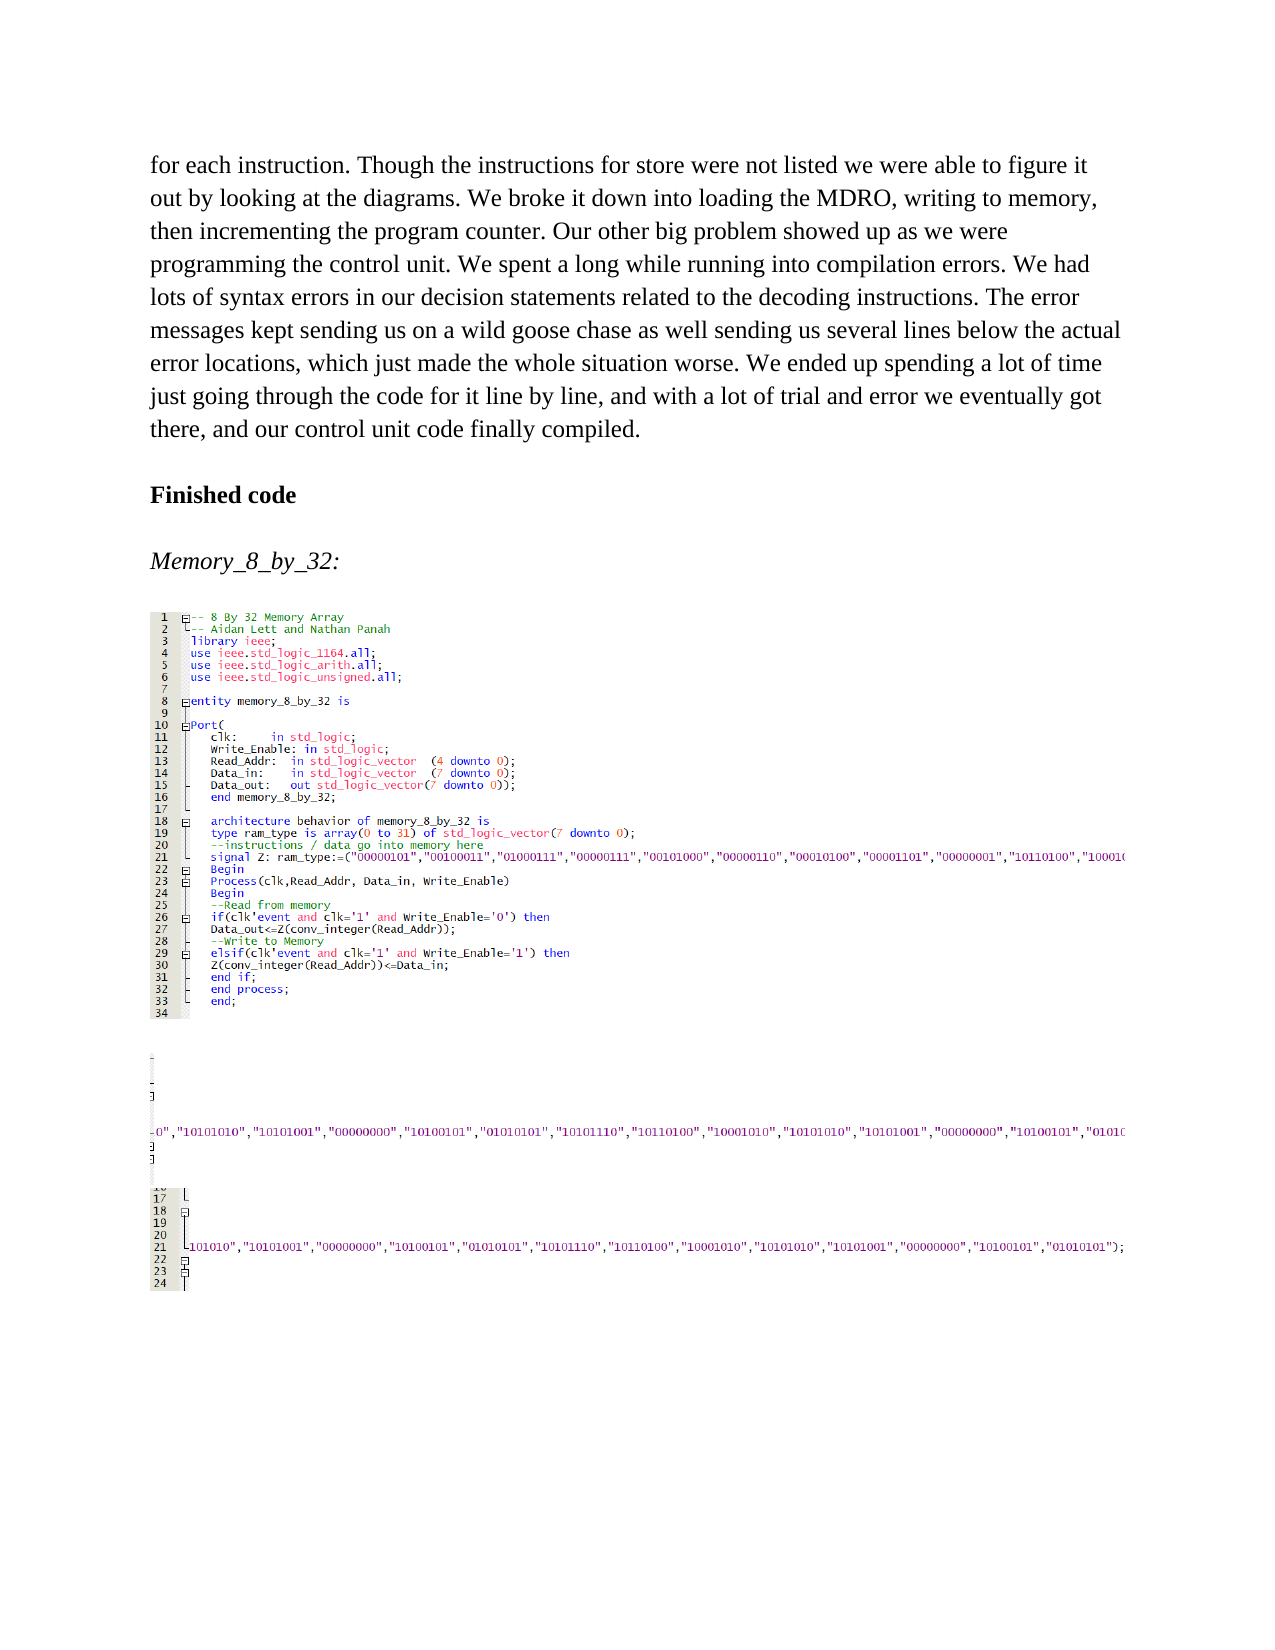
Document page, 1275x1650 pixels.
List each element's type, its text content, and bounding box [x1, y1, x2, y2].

text Memory_8_by_32: [150, 546, 1125, 575]
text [150, 150, 1125, 443]
text Finished code [150, 480, 1125, 509]
picture [150, 1053, 1125, 1185]
picture [150, 612, 1125, 1019]
picture [150, 1188, 1125, 1291]
